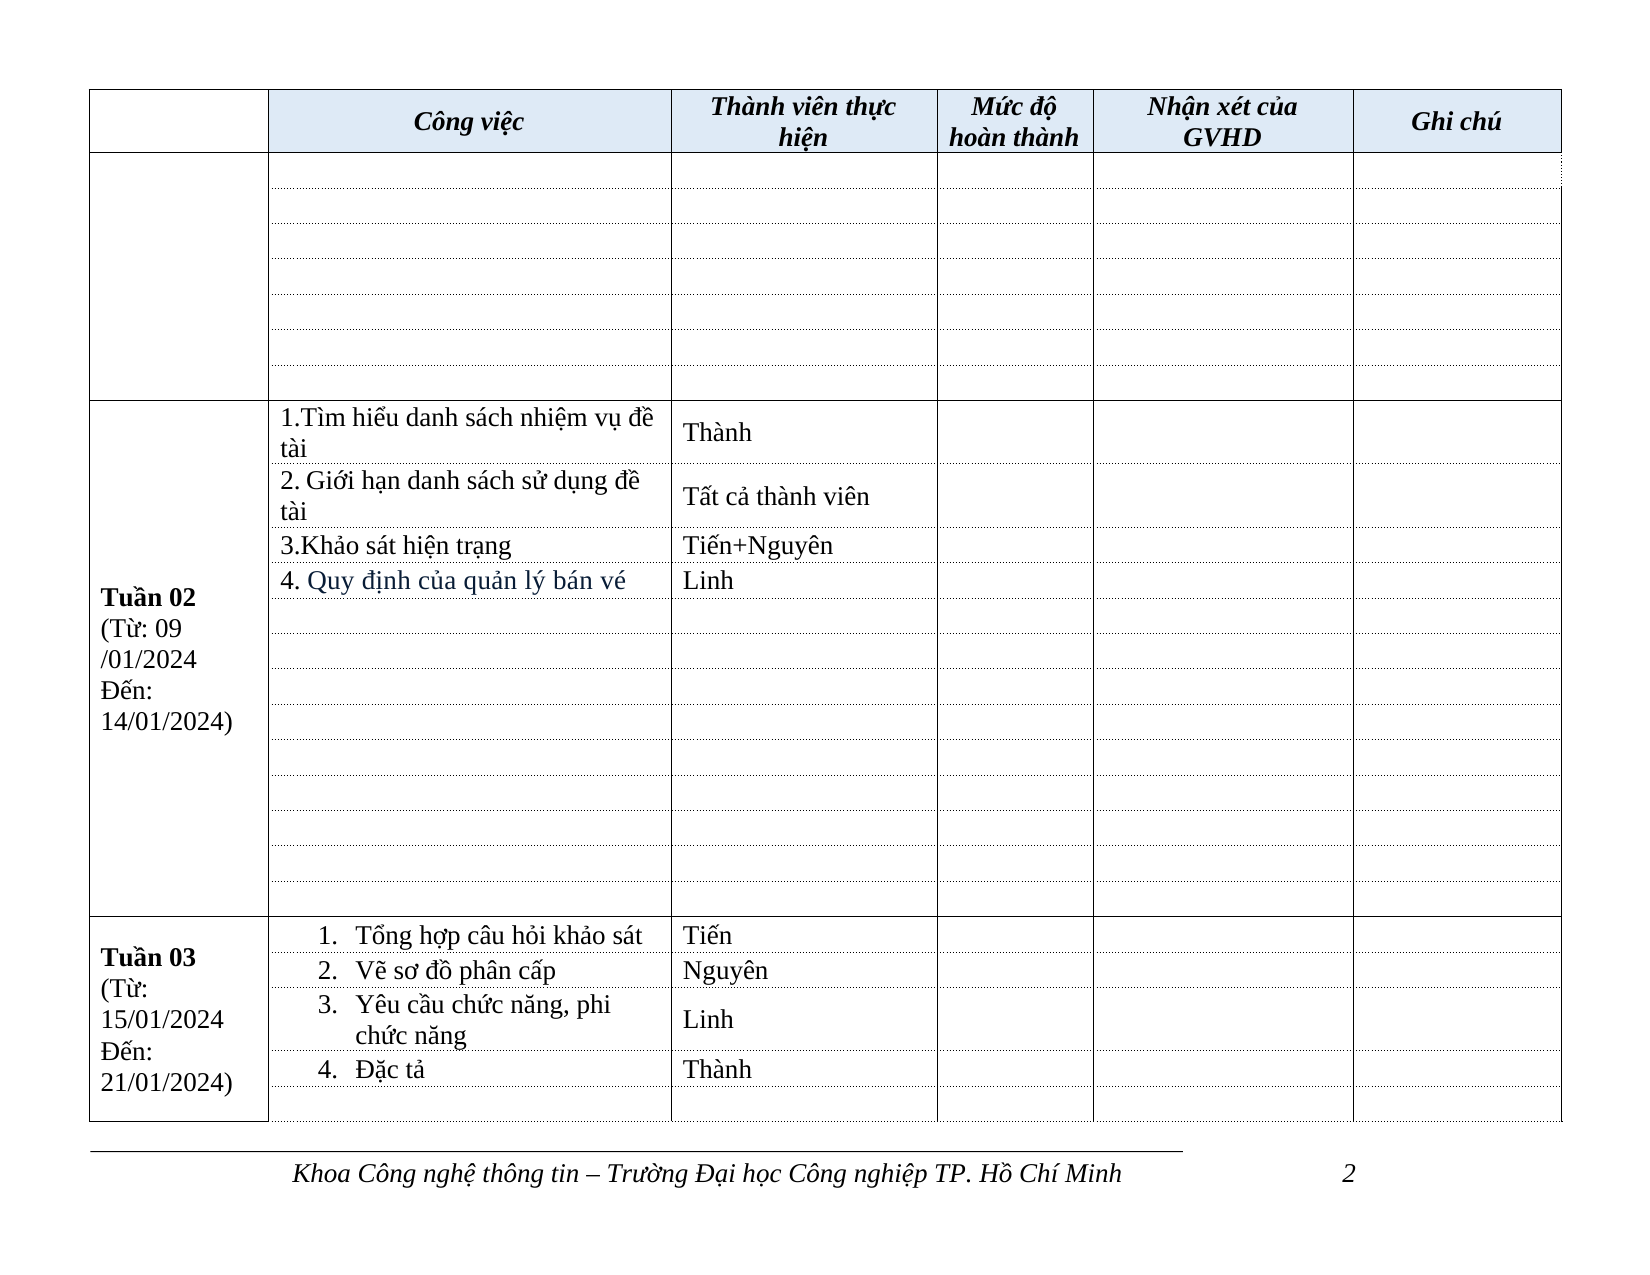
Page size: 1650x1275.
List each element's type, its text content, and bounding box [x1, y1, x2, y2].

table_cell [1354, 1050, 1561, 1086]
table_cell Linh [672, 562, 937, 597]
table_cell [269, 845, 671, 881]
table_cell [1094, 153, 1353, 187]
table_cell [269, 598, 671, 633]
table_cell [1094, 881, 1353, 916]
table_cell [672, 810, 937, 845]
table_cell [672, 223, 937, 258]
table_cell [672, 329, 937, 364]
table_cell [938, 739, 1093, 774]
table_cell [269, 704, 671, 739]
table_cell [1094, 1086, 1353, 1121]
table_cell [1354, 329, 1561, 364]
table_cell Tất cả thành viên [672, 463, 937, 527]
table_cell Linh [672, 987, 937, 1050]
table_cell [1094, 463, 1353, 527]
table_cell [938, 917, 1093, 952]
table_cell [1094, 294, 1353, 329]
table_cell [1354, 810, 1561, 845]
table_cell [1354, 952, 1561, 987]
table_cell [1094, 365, 1353, 400]
table_cell [938, 775, 1093, 810]
table_cell [1354, 881, 1561, 916]
table_header Nhận xét của GVHD [1094, 90, 1353, 152]
table_cell 4. Quy định của quản lý bán vé [269, 562, 671, 597]
table_cell [1354, 775, 1561, 810]
table_cell [938, 598, 1093, 633]
table_cell [938, 952, 1093, 987]
table_cell [1354, 987, 1561, 1050]
table_cell [1354, 527, 1561, 562]
table_cell 2. Giới hạn danh sách sử dụng đề tài [269, 463, 671, 527]
table_cell [1354, 739, 1561, 774]
table_cell Tiến [672, 917, 937, 952]
table_cell Thành [672, 401, 937, 463]
table_header Công việc [269, 90, 671, 152]
table_cell [269, 810, 671, 845]
table_cell [1354, 704, 1561, 739]
table_header Mức độ hoàn thành [938, 90, 1093, 152]
table_cell [938, 223, 1093, 258]
table_cell [1094, 527, 1353, 562]
table_cell [672, 294, 937, 329]
table_cell [1094, 917, 1353, 952]
table_cell [1094, 739, 1353, 774]
table_cell [938, 668, 1093, 704]
table_cell [672, 633, 937, 668]
table_cell Tuần 03 (Từ: 15/01/2024 Đến: 21/01/2024) [90, 917, 268, 1121]
table_cell [938, 188, 1093, 223]
table_cell [1094, 598, 1353, 633]
table_cell [672, 188, 937, 223]
table_cell [672, 668, 937, 704]
table_cell [1094, 810, 1353, 845]
table_cell Đặc tả [269, 1050, 671, 1086]
table_cell [1094, 329, 1353, 364]
table_cell [1094, 188, 1353, 223]
table_cell [1094, 562, 1353, 597]
table_cell [269, 329, 671, 364]
table_cell [938, 329, 1093, 364]
table_cell [269, 739, 671, 774]
table_cell [1354, 668, 1561, 704]
table_cell [1354, 633, 1561, 668]
table_cell [938, 153, 1093, 187]
table_cell [1094, 845, 1353, 881]
table_cell [269, 668, 671, 704]
table_cell [938, 810, 1093, 845]
table_cell Tiến+Nguyên [672, 527, 937, 562]
table_cell [269, 633, 671, 668]
table_cell [938, 845, 1093, 881]
table_cell [269, 153, 671, 187]
table_cell [1094, 952, 1353, 987]
table_cell [1354, 294, 1561, 329]
table_cell [672, 153, 937, 187]
table_cell [1354, 188, 1561, 223]
table_cell [1354, 401, 1561, 463]
table_cell Vẽ sơ đồ phân cấp [269, 952, 671, 987]
table_cell Tuần 02 (Từ: 09 /01/2024 Đến: 14/01/2024) [90, 401, 268, 916]
table_cell [672, 1086, 937, 1121]
table_cell [1354, 917, 1561, 952]
table_cell [1094, 223, 1353, 258]
table_cell [938, 881, 1093, 916]
table_cell [938, 365, 1093, 400]
table_cell [938, 401, 1093, 463]
table_cell [938, 463, 1093, 527]
table_cell 3.Khảo sát hiện trạng [269, 527, 671, 562]
table_cell Tổng hợp câu hỏi khảo sát [269, 917, 671, 952]
table_cell [938, 987, 1093, 1050]
table_cell [1354, 598, 1561, 633]
table_cell [938, 294, 1093, 329]
table_cell Nguyên [672, 952, 937, 987]
table_cell [672, 739, 937, 774]
table_cell [938, 1050, 1093, 1086]
table_cell [938, 633, 1093, 668]
table_cell Thành [672, 1050, 937, 1086]
table_cell [938, 258, 1093, 294]
table_cell [1094, 401, 1353, 463]
table_cell [672, 704, 937, 739]
table_cell [269, 294, 671, 329]
table_cell [269, 775, 671, 810]
table_cell [269, 365, 671, 400]
table_cell [1354, 153, 1562, 187]
table_cell [1094, 704, 1353, 739]
table_cell [1354, 1086, 1561, 1121]
table_header Ghi chú [1354, 90, 1561, 152]
table_cell [1094, 1050, 1353, 1086]
table_cell [1094, 633, 1353, 668]
table_cell [1094, 258, 1353, 294]
table_cell 1.Tìm hiểu danh sách nhiệm vụ đề tài [269, 401, 671, 463]
table_cell [1094, 775, 1353, 810]
table_cell [672, 365, 937, 400]
table_cell [1354, 258, 1561, 294]
table_cell [1354, 463, 1561, 527]
table_cell [938, 1086, 1093, 1121]
table_cell [672, 775, 937, 810]
table_cell [269, 881, 671, 916]
table_header [90, 90, 268, 152]
table_cell [269, 1086, 671, 1121]
table_cell [672, 881, 937, 916]
table_cell [938, 562, 1093, 597]
table_cell [672, 598, 937, 633]
table_cell [1354, 223, 1561, 258]
table_header Thành viên thực hiện [672, 90, 937, 152]
table_cell [938, 527, 1093, 562]
table_cell [672, 845, 937, 881]
table_cell [1354, 562, 1561, 597]
table_cell [269, 223, 671, 258]
table_cell [672, 258, 937, 294]
table_cell [1094, 987, 1353, 1050]
table_cell [269, 188, 671, 223]
table_cell [1094, 668, 1353, 704]
table_cell [1354, 365, 1561, 400]
table_cell [1354, 845, 1561, 881]
table_cell Yêu cầu chức năng, phi chức năng [269, 987, 671, 1050]
table_cell [269, 258, 671, 294]
table_cell [938, 704, 1093, 739]
